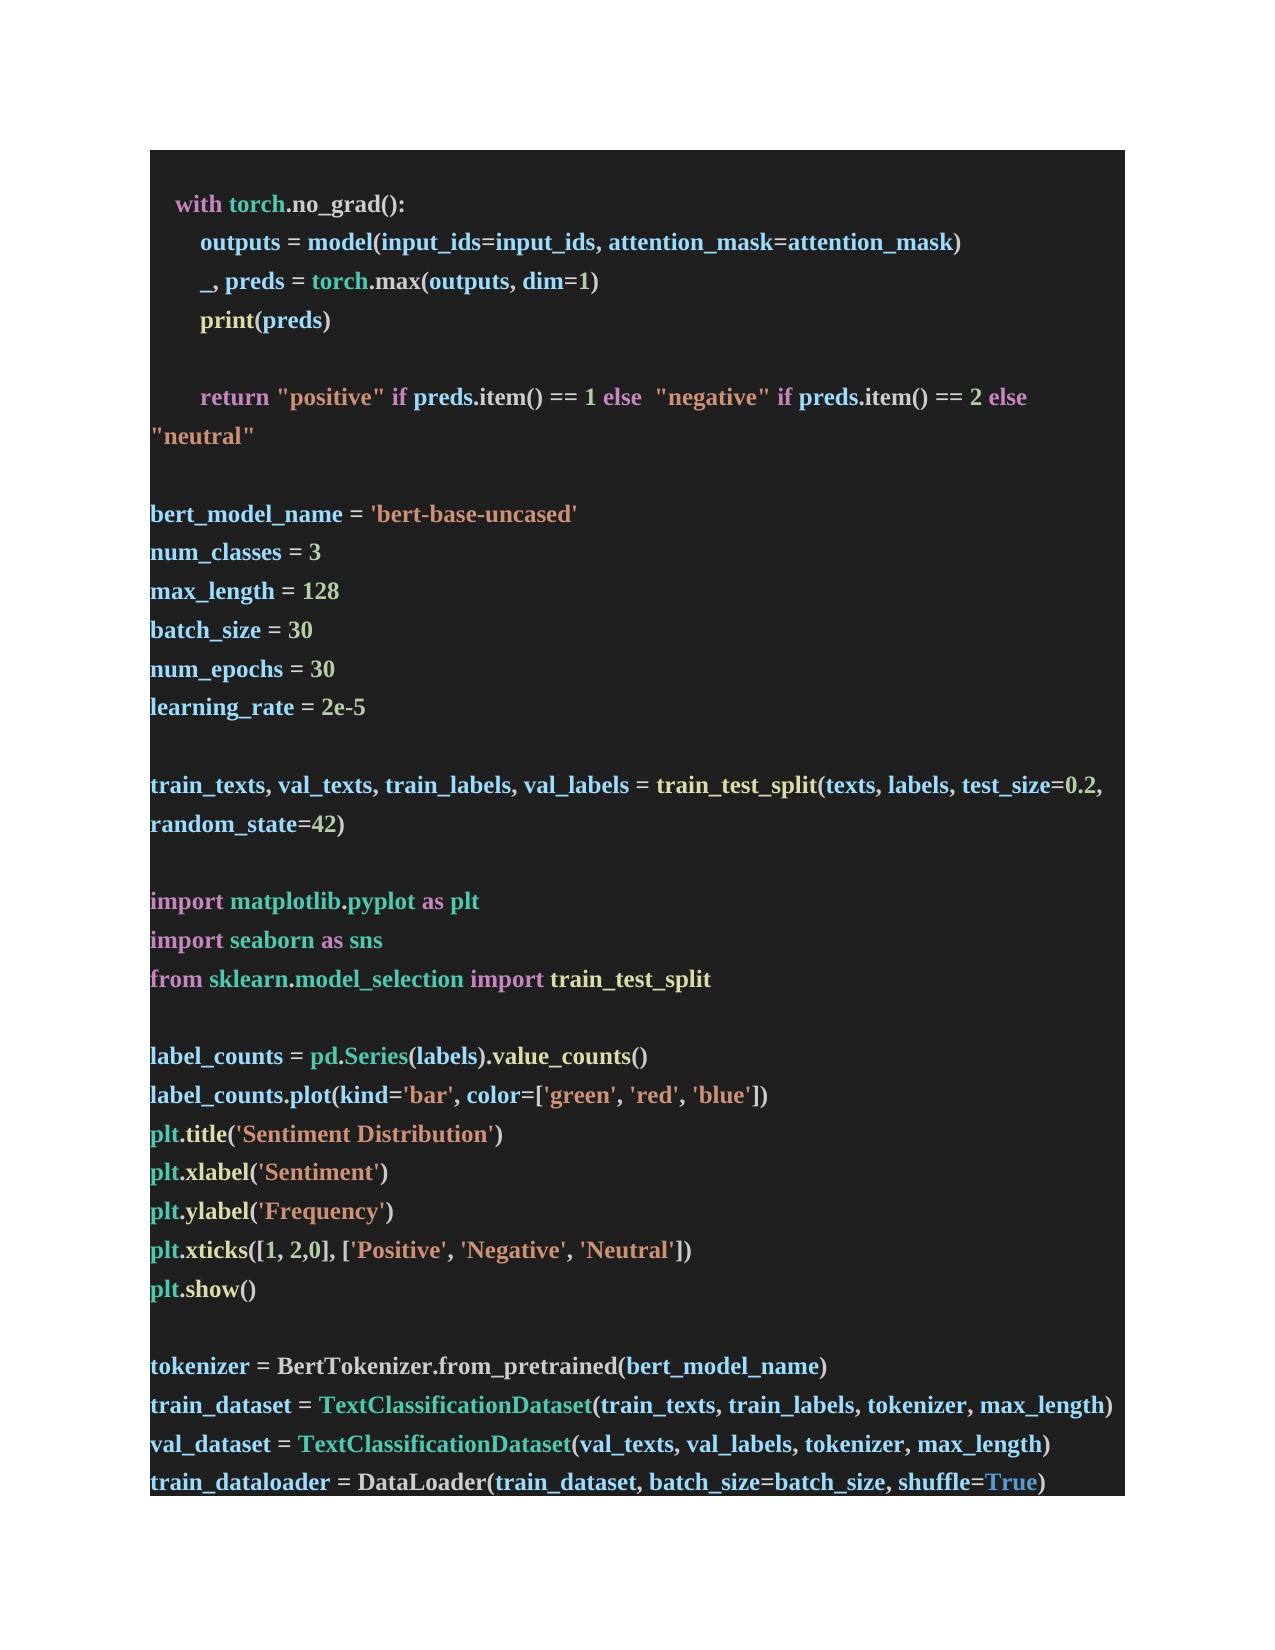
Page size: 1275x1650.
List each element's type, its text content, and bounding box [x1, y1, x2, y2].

text max_length = 128 [150, 576, 1125, 605]
text _, preds = torch.max(outputs, dim=1) [150, 266, 1125, 295]
text import seaborn as sns [150, 925, 1125, 954]
text with torch.no_grad(): [150, 189, 1125, 217]
text return "positive" if preds.item() == 1 else "negative" if preds.item() == 2 else "neutral" [150, 382, 1125, 450]
text train_dataloader = DataLoader(train_dataset, batch_size=batch_size, shuffle=True) [150, 1467, 1125, 1496]
text label_counts = pd.Series(labels).value_counts() [150, 1041, 1125, 1070]
text learning_rate = 2e-5 [150, 692, 1125, 721]
text plt.title('Sentiment Distribution') [150, 1119, 1125, 1147]
text num_classes = 3 [150, 537, 1125, 566]
text batch_size = 30 [150, 615, 1125, 644]
text plt.show() [150, 1274, 1125, 1302]
text label_counts.plot(kind='bar', color=['green', 'red', 'blue']) [150, 1080, 1125, 1109]
text tokenizer = BertTokenizer.from_pretrained(bert_model_name) [150, 1351, 1125, 1380]
text num_epochs = 30 [150, 654, 1125, 682]
text plt.xticks([1, 2,0], ['Positive', 'Negative', 'Neutral']) [150, 1235, 1125, 1264]
text val_dataset = TextClassificationDataset(val_texts, val_labels, tokenizer, max_length) [150, 1429, 1125, 1457]
text bert_model_name = 'bert-base-uncased' [150, 499, 1125, 527]
text print(preds) [150, 305, 1125, 334]
text from sklearn.model_selection import train_test_split [150, 964, 1125, 992]
text train_dataset = TextClassificationDataset(train_texts, train_labels, tokenizer, max_length) [150, 1390, 1125, 1419]
text train_texts, val_texts, train_labels, val_labels = train_test_split(texts, labels, test_size=0.2, random_state=42) [150, 770, 1125, 837]
text plt.ylabel('Frequency') [150, 1196, 1125, 1225]
text import matplotlib.pyplot as plt [150, 886, 1125, 915]
text outputs = model(input_ids=input_ids, attention_mask=attention_mask) [150, 227, 1125, 256]
text plt.xlabel('Sentiment') [150, 1157, 1125, 1186]
